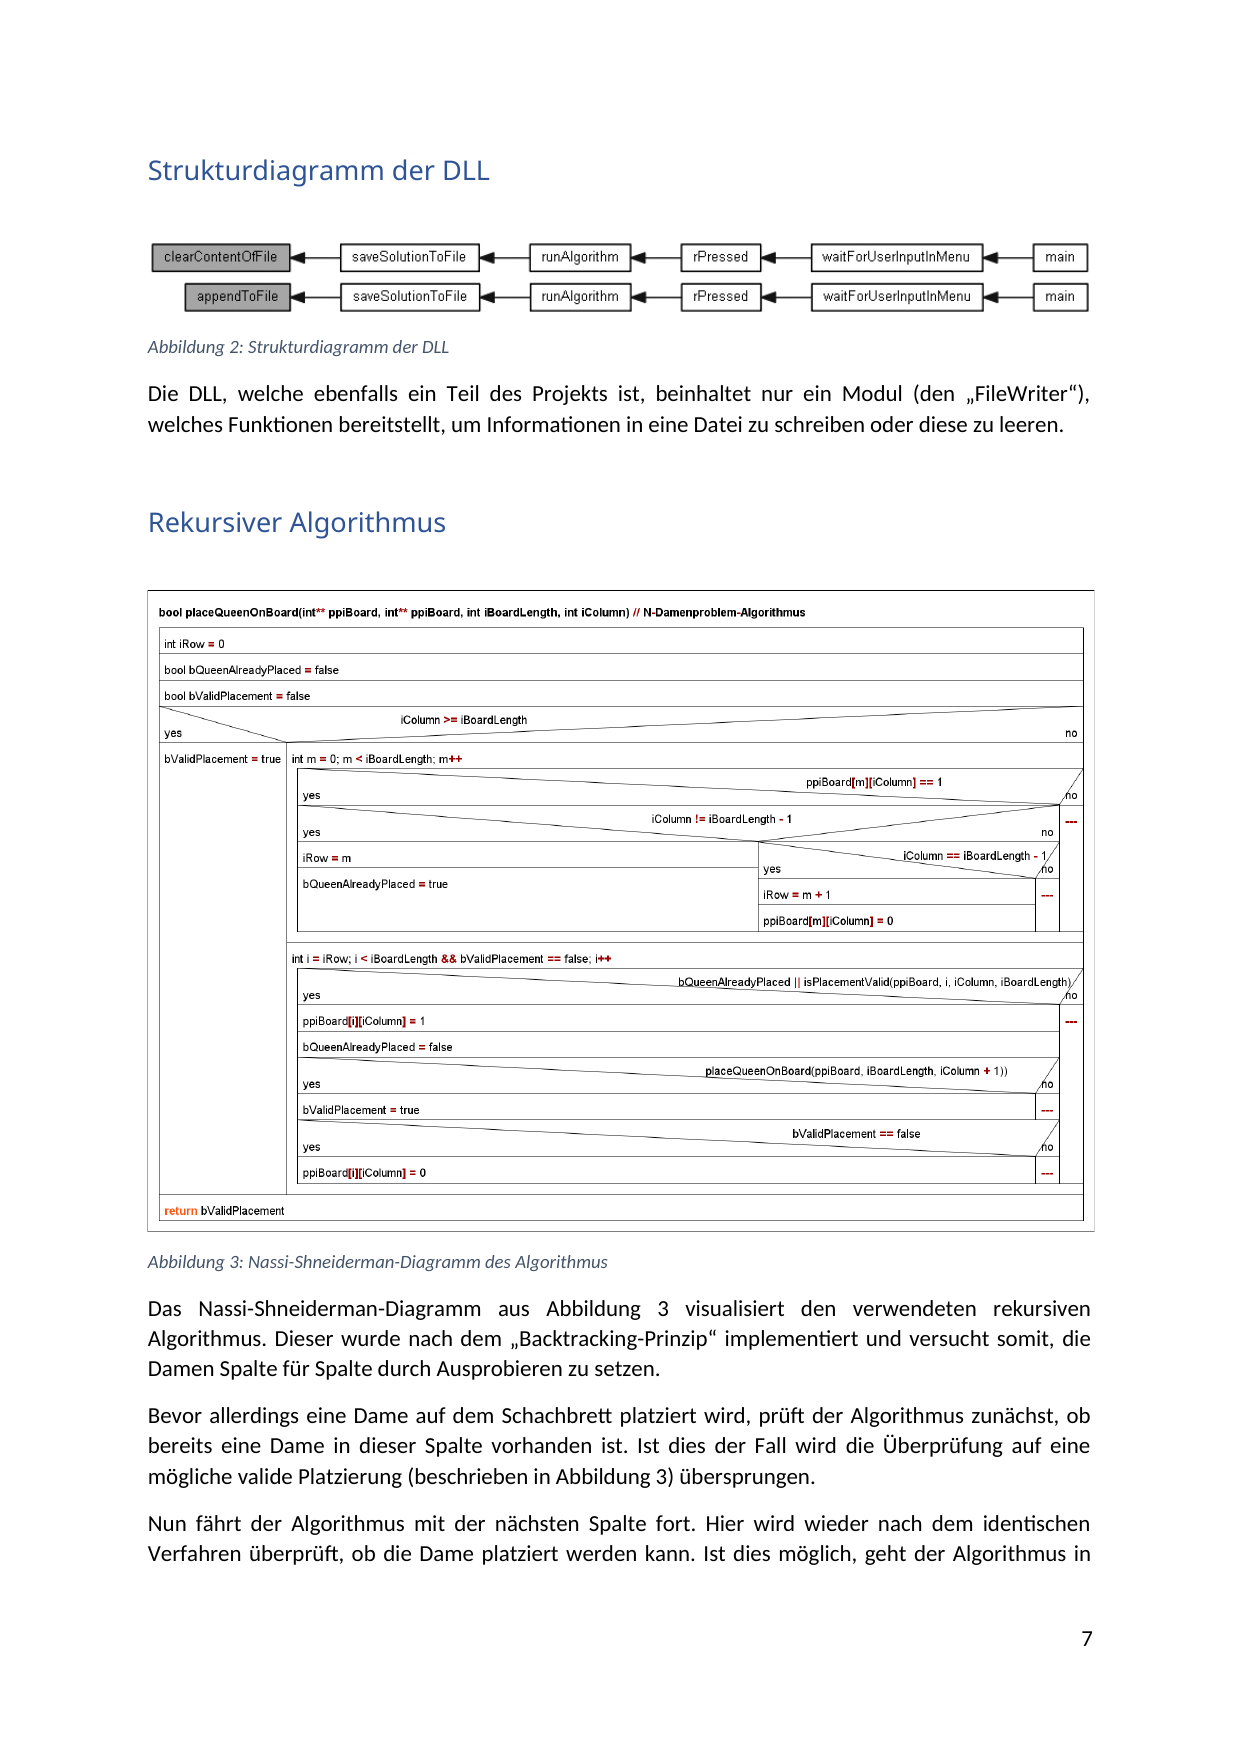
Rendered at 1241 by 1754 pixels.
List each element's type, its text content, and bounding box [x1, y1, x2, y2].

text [148, 1509, 1093, 1567]
text Das Nassi-Shneiderman-Diagramm aus Abbildung 3 visualisiert den verwendeten rekursiven Algorithmus. Dieser wurde nach dem „Backtracking-Prinzip“ implementiert und versucht somit, die Damen Spalte für Spalte durch Ausprobieren zu setzen. [148, 1294, 1093, 1382]
picture [147, 590, 1095, 1232]
text Die DLL, welche ebenfalls ein Teil des Projekts ist, beinhaltet nur ein Modul (den „FileWriter“), welches Funktionen bereitstellt, um Informationen in eine Datei zu schreiben oder diese zu leeren. [148, 379, 1093, 438]
subtitle Strukturdiagramm der DLL [148, 152, 1093, 189]
text Bevor allerdings eine Dame auf dem Schachbrett platziert wird, prüft der Algorithmus zunächst, ob bereits eine Dame in dieser Spalte vorhanden ist. Ist dies der Fall wird die Überprüfung auf eine mögliche valide Platzierung (beschrieben in Abbildung 3) übersprungen. [148, 1401, 1093, 1490]
subtitle Rekursiver Algorithmus [148, 503, 1093, 540]
picture [147, 238, 1093, 317]
